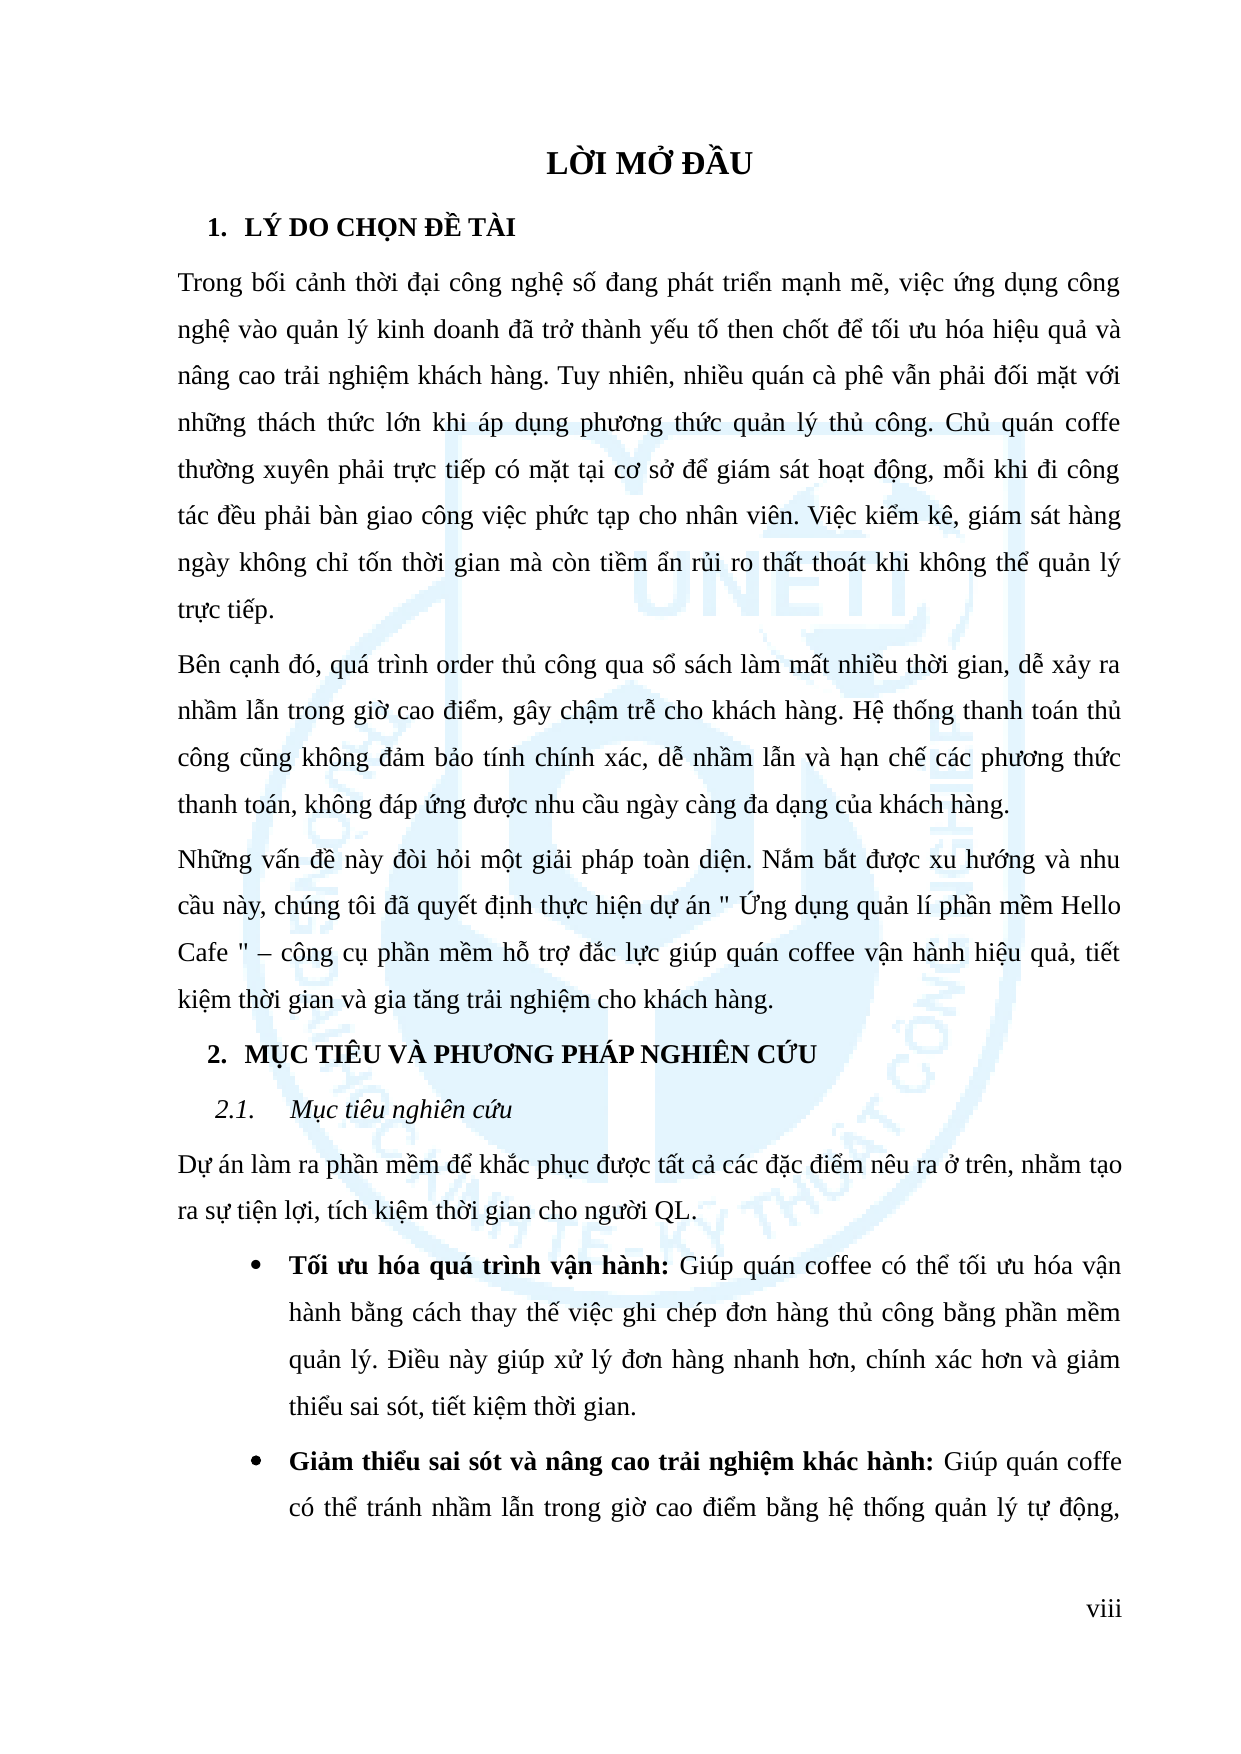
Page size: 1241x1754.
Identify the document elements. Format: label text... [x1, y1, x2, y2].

list MỤC TIÊU VÀ PHƯƠNG PHÁP NGHIÊN CỨU [207, 1038, 1122, 1069]
list Mục tiêu nghiên cứu [215, 1093, 1122, 1124]
subtitle LỜI MỞ ĐẦU [177, 144, 1122, 182]
list LÝ DO CHỌN ĐỀ TÀI [207, 211, 1122, 242]
text Dự án làm ra phần mềm để khắc phục được tất cả các đặc điểm nêu ra ở trên, nhằm tạo ra sự tiện lợi, tích kiệm thời gian cho người QL. [177, 1148, 1122, 1226]
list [251, 1444, 1122, 1522]
text Bên cạnh đó, quá trình order thủ công qua sổ sách làm mất nhiều thời gian, dễ xảy ra nhầm lẫn trong giờ cao điểm, gây chậm trễ cho khách hàng. Hệ thống thanh toán thủ công cũng không đảm bảo tính chính xác, dễ nhầm lẫn và hạn chế các phương thức thanh toán, không đáp ứng được nhu cầu ngày càng đa dạng của khách hàng. [177, 648, 1122, 819]
text Trong bối cảnh thời đại công nghệ số đang phát triển mạnh mẽ, việc ứng dụng công nghệ vào quản lý kinh doanh đã trở thành yếu tố then chốt để tối ưu hóa hiệu quả và nâng cao trải nghiệm khách hàng. Tuy nhiên, nhiều quán cà phê vẫn phải đối mặt với những thách thức lớn khi áp dụng phương thức quản lý thủ công. Chủ quán coffe thường xuyên phải trực tiếp có mặt tại cơ sở để giám sát hoạt động, mỗi khi đi công tác đều phải bàn giao công việc phức tạp cho nhân viên. Việc kiểm kê, giám sát hàng ngày không chỉ tốn thời gian mà còn tiềm ẩn rủi ro thất thoát khi không thể quản lý trực tiếp. [177, 266, 1122, 624]
text Những vấn đề này đòi hỏi một giải pháp toàn diện. Nắm bắt được xu hướng và nhu cầu này, chúng tôi đã quyết định thực hiện dự án " Ứng dụng quản lí phần mềm Hello Cafe " – công cụ phần mềm hỗ trợ đắc lực giúp quán coffee vận hành hiệu quả, tiết kiệm thời gian và gia tăng trải nghiệm cho khách hàng. [177, 843, 1122, 1014]
list Tối ưu hóa quá trình vận hành: Giúp quán coffee có thể tối ưu hóa vận hành bằng cách thay thế việc ghi chép đơn hàng thủ công bằng phần mềm quản lý. Điều này giúp xử lý đơn hàng nhanh hơn, chính xác hơn và giảm thiểu sai sót, tiết kiệm thời gian. [251, 1249, 1122, 1421]
